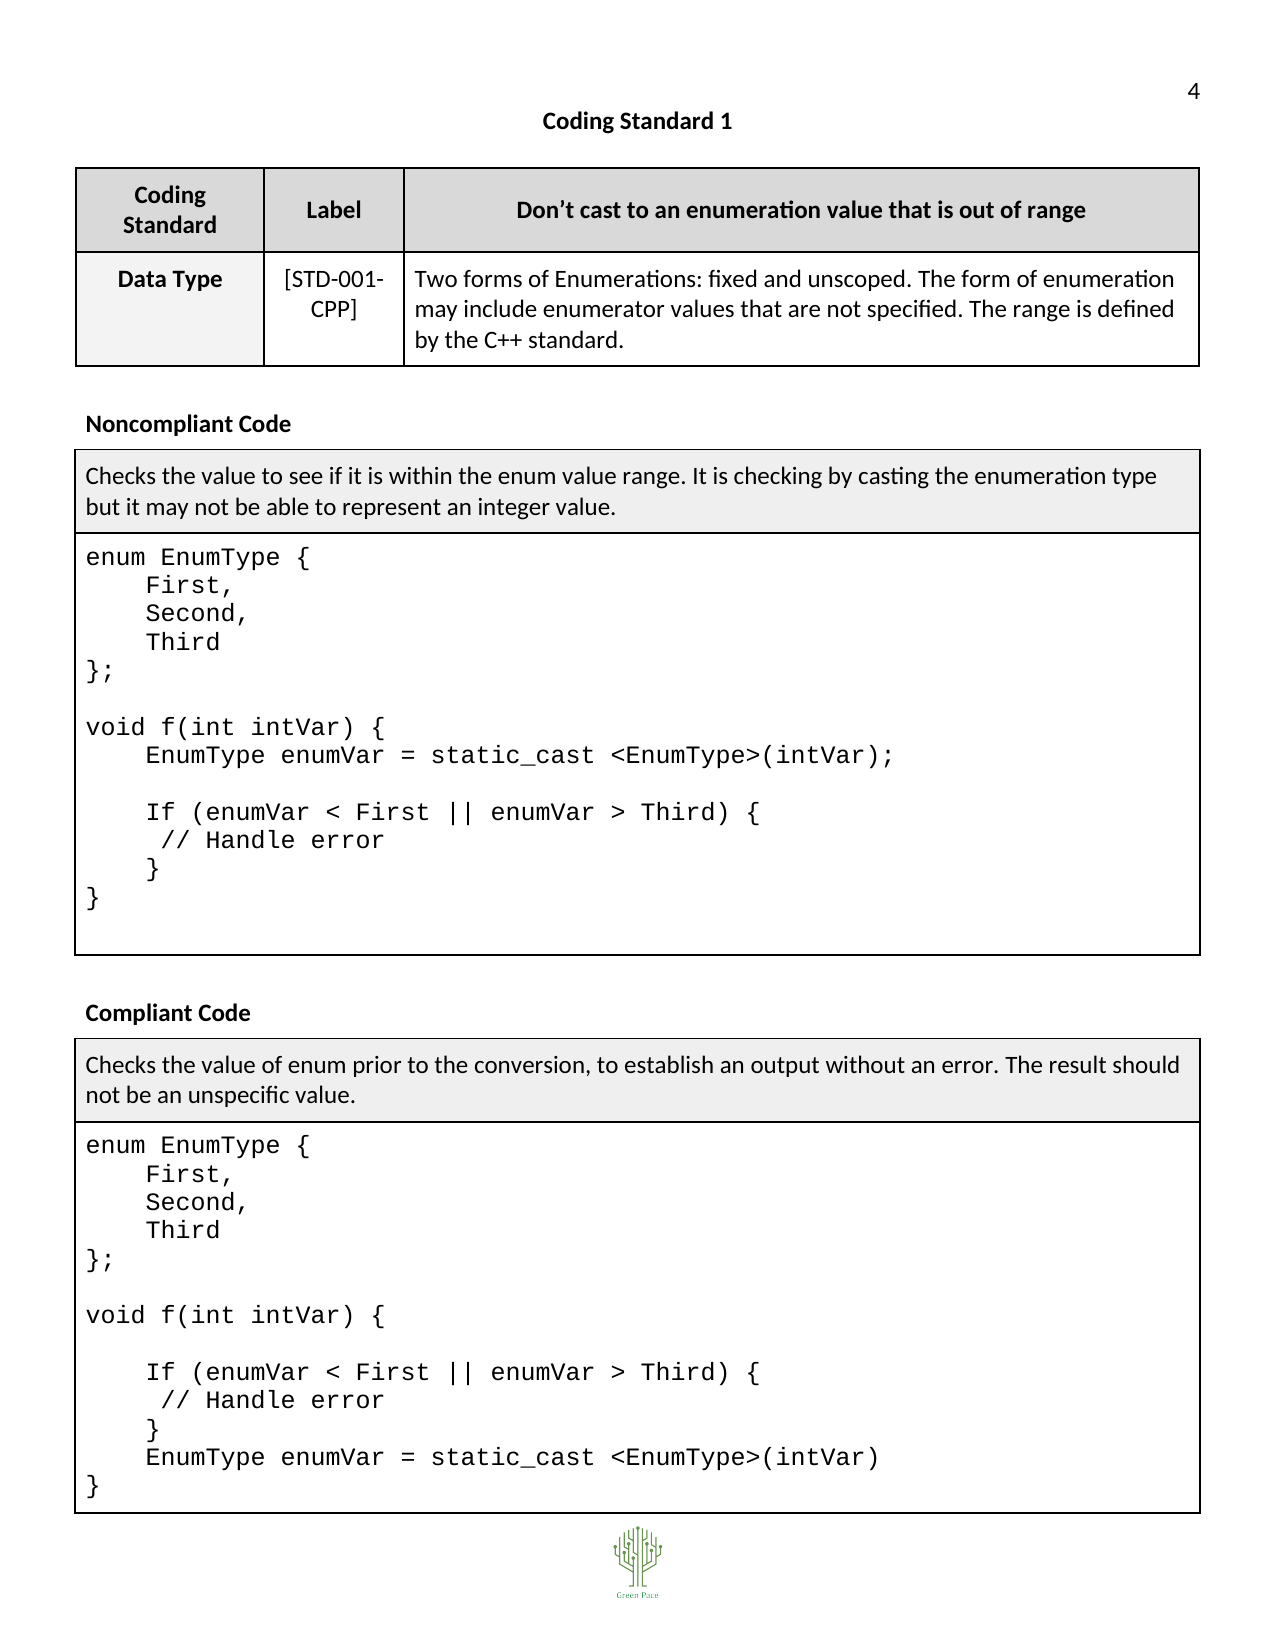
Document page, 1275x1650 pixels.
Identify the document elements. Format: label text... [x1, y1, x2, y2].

table_header Don’t cast to an enumeration value that is out of range [405, 169, 1198, 251]
table_header Compliant Code [75, 986, 1200, 1038]
table_cell enum EnumType { First, Second, Third }; void f(int intVar) { EnumType enumVar = static_cast <EnumType>(intVar); If (enumVar < First || enumVar > Third) { // Handle error } } [76, 534, 1199, 954]
table_cell Data Type [77, 253, 263, 365]
table_header Label [265, 169, 403, 251]
table_header Coding Standard [77, 169, 263, 251]
table_cell Checks the value of enum prior to the conversion, to establish an output without an error. The result should not be an unspecific value. [76, 1039, 1199, 1121]
picture [605, 1521, 670, 1606]
subtitle Coding Standard 1 [75, 106, 1200, 136]
table_cell Two forms of Enumerations: fixed and unscoped. The form of enumeration may include enumerator values that are not specified. The range is defined by the C++ standard. [405, 253, 1198, 365]
table_header Noncompliant Code [75, 398, 1200, 449]
table_cell enum EnumType { First, Second, Third }; void f(int intVar) { If (enumVar < First || enumVar > Third) { // Handle error } EnumType enumVar = static_cast <EnumType>(intVar) } [76, 1123, 1199, 1512]
table_cell Checks the value to see if it is within the enum value range. It is checking by casting the enumeration type but it may not be able to represent an integer value. [76, 450, 1199, 532]
table_cell [STD-001-CPP] [265, 253, 403, 365]
